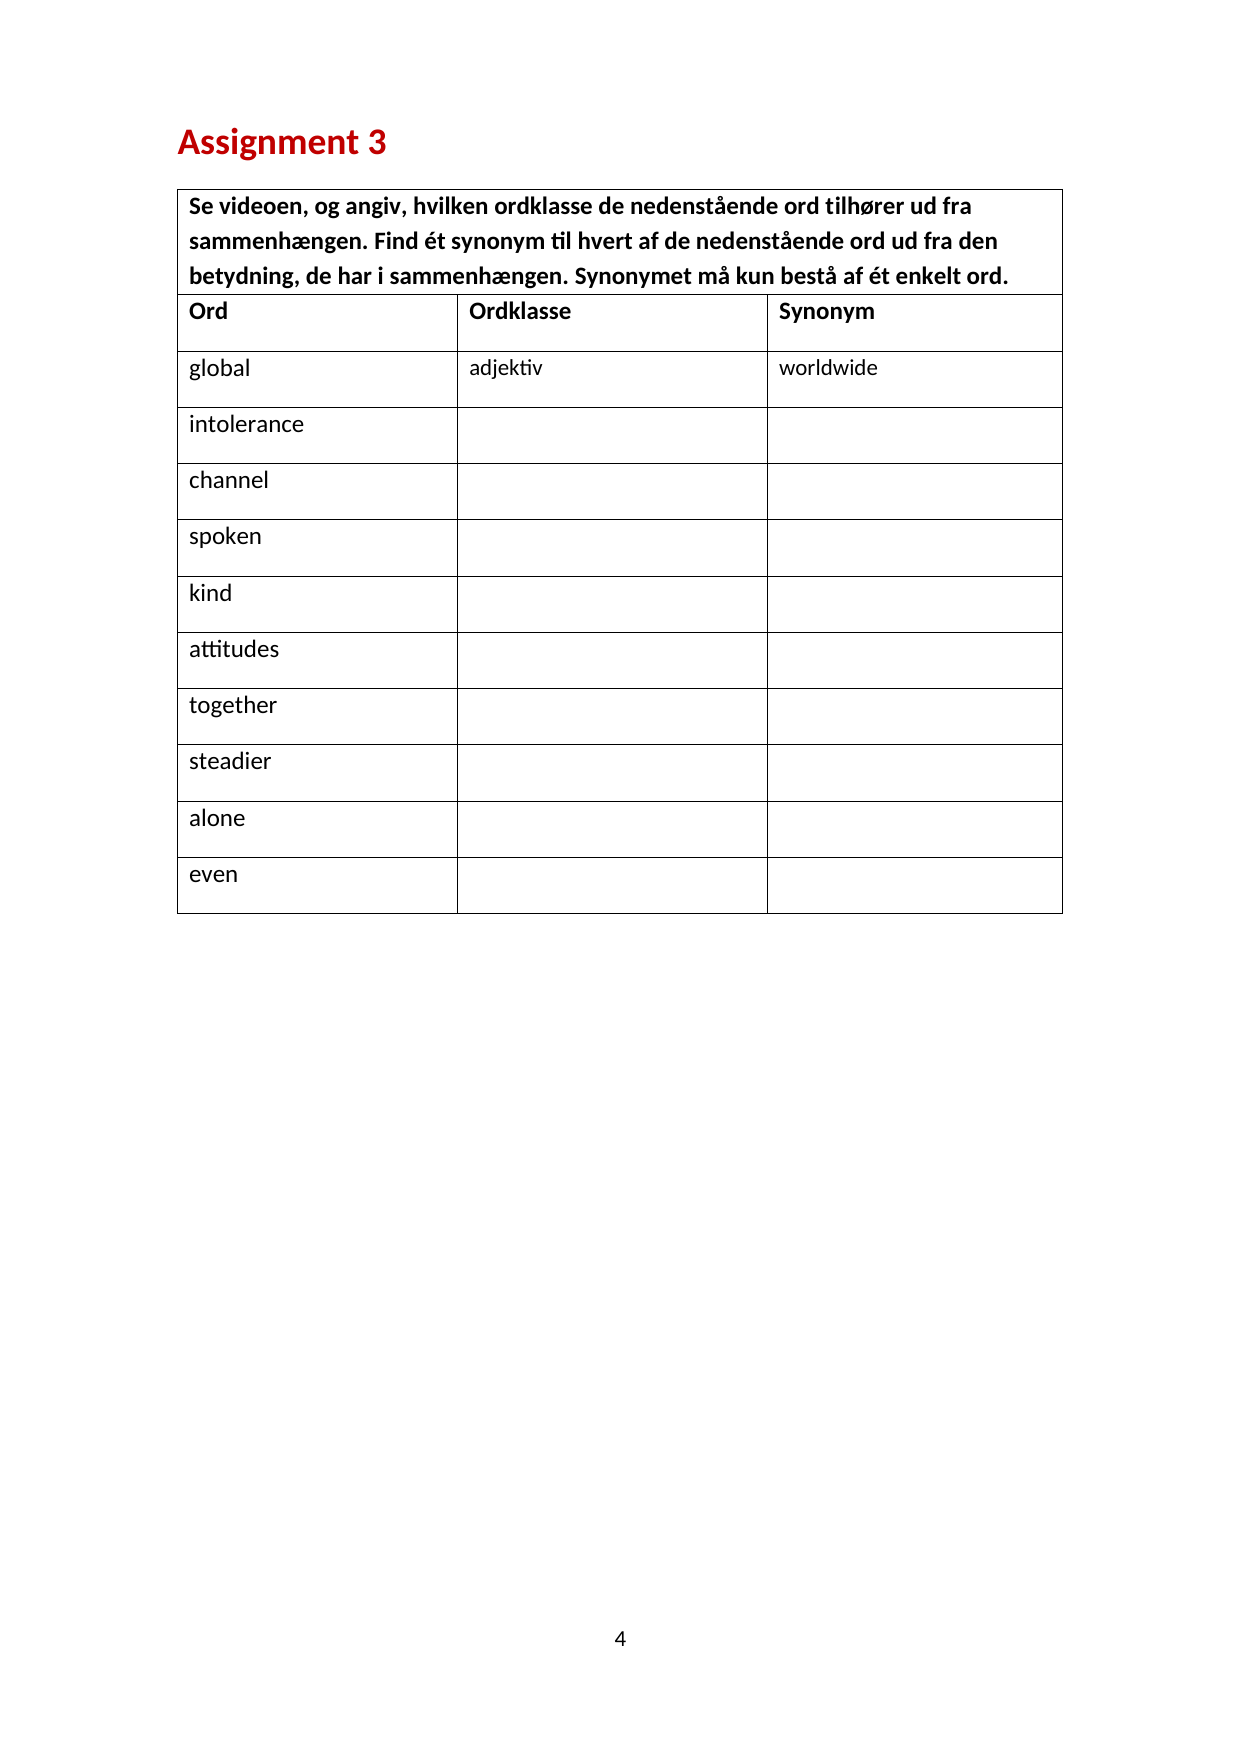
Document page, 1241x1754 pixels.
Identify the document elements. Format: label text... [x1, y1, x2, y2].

table_cell attitudes [178, 633, 457, 688]
table_cell [768, 633, 1062, 688]
table_cell [458, 464, 767, 519]
subtitle Assignment 3 [177, 118, 1063, 164]
table_cell [768, 577, 1062, 632]
table_header Se videoen, og angiv, hvilken ordklasse de nedenstående ord tilhører ud fra sammenhængen. Find ét synonym til hvert af de nedenstående ord ud fra den betydning, de har i sammenhængen. Synonymet må kun bestå af ét enkelt ord. [178, 190, 1062, 294]
table_cell [458, 577, 767, 632]
table_cell [458, 689, 767, 744]
table_cell alone [178, 802, 457, 857]
table_cell [768, 464, 1062, 519]
table_cell Ordklasse [458, 295, 767, 351]
table_cell [458, 633, 767, 688]
table_cell [458, 520, 767, 576]
table_cell [458, 745, 767, 801]
table_cell adjektiv [458, 352, 767, 407]
table_cell [458, 408, 767, 463]
table_cell [768, 802, 1062, 857]
table_cell worldwide [768, 352, 1062, 407]
table_cell Ord [178, 295, 457, 351]
table_cell kind [178, 577, 457, 632]
table_cell intolerance [178, 408, 457, 463]
table_cell spoken [178, 520, 457, 576]
table_cell channel [178, 464, 457, 519]
table_cell even [178, 858, 457, 913]
table_cell [768, 745, 1062, 801]
table_cell [768, 520, 1062, 576]
table_cell Synonym [768, 295, 1062, 351]
table_cell [768, 689, 1062, 744]
table_cell steadier [178, 745, 457, 801]
table_cell [768, 408, 1062, 463]
table_cell global [178, 352, 457, 407]
table_cell together [178, 689, 457, 744]
table_cell [458, 858, 767, 913]
table_cell [458, 802, 767, 857]
table_cell [768, 858, 1062, 913]
